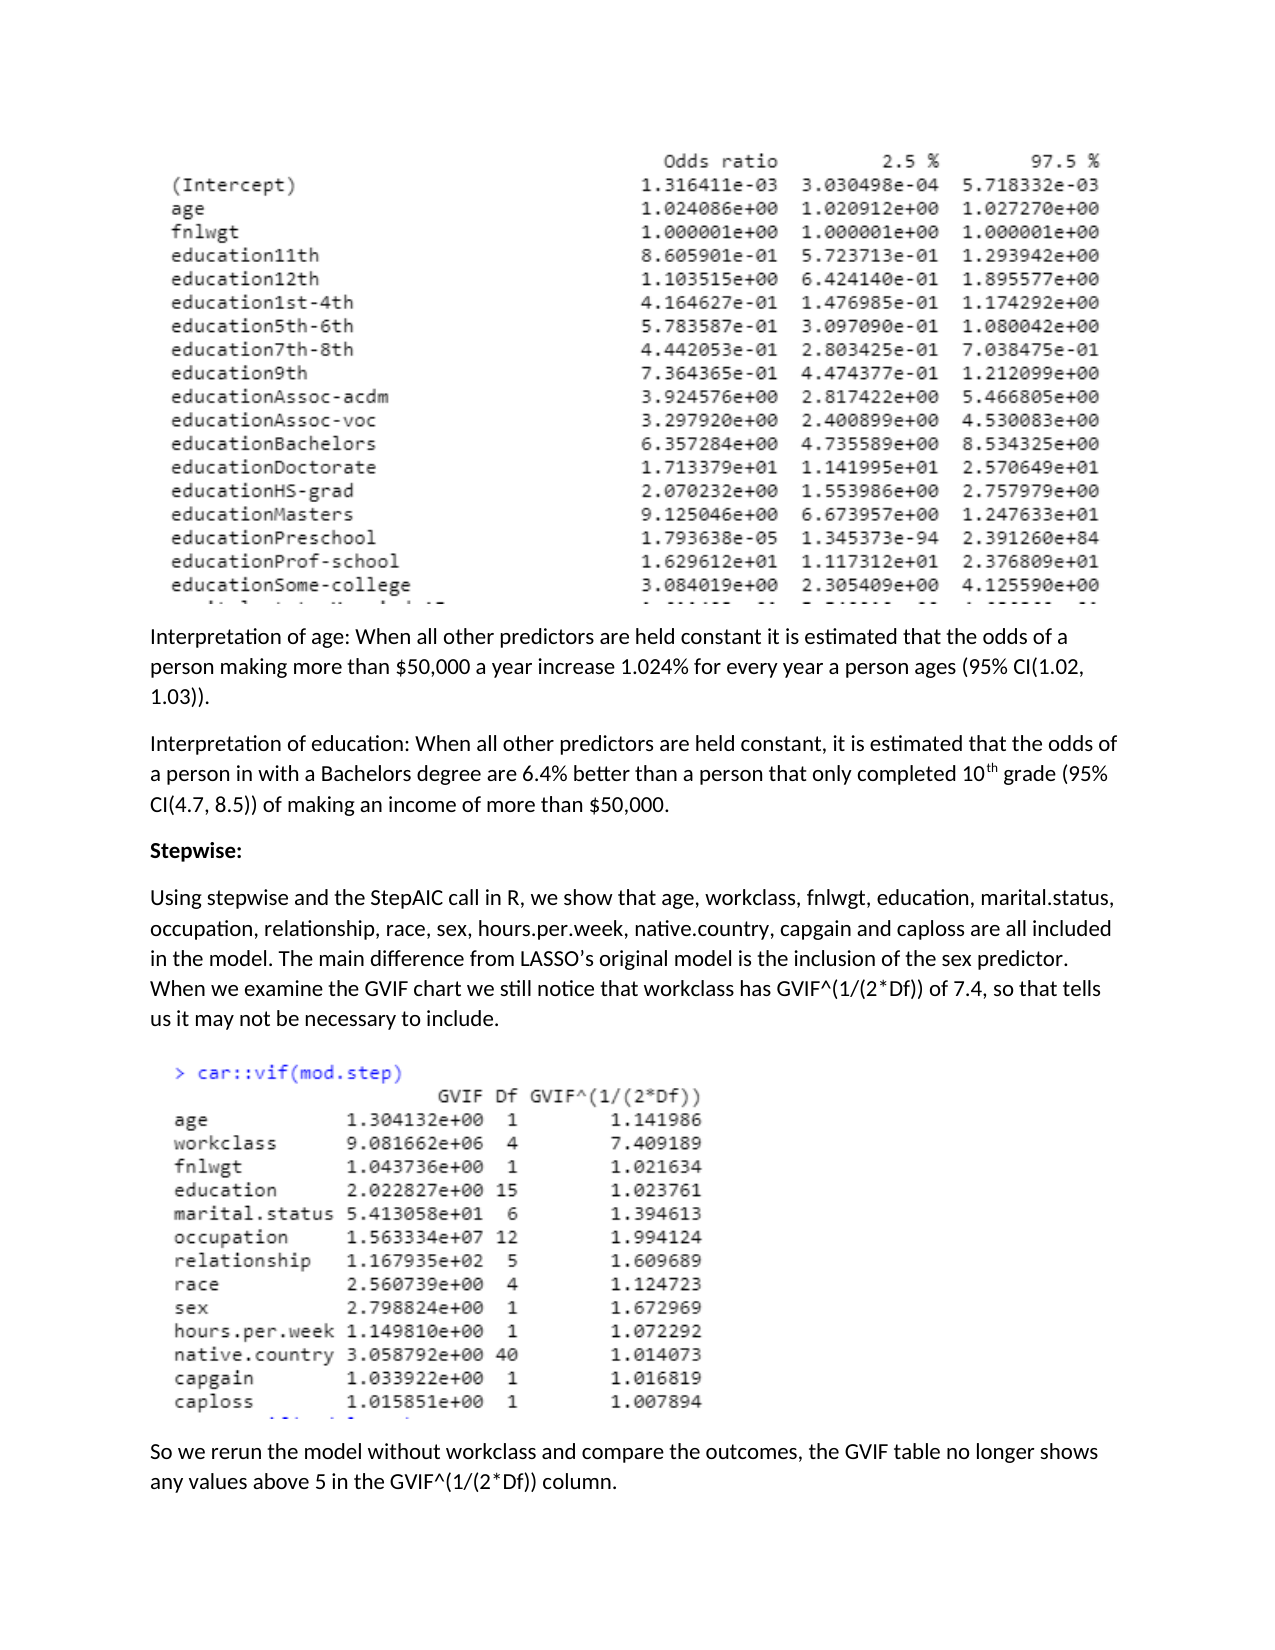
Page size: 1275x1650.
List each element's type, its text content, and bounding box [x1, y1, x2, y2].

text Stepwise: [150, 837, 1125, 864]
text So we rerun the model without workclass and compare the outcomes, the GVIF table no longer shows any values above 5 in the GVIF^(1/(2*Df)) column. [150, 1437, 1125, 1495]
text Interpretation of age: When all other predictors are held constant it is estimated that the odds of a person making more than $50,000 a year increase 1.024% for every year a person ages (95% CI(1.02, 1.03)). [150, 622, 1125, 710]
text Using stepwise and the StepAIC call in R, we show that age, workclass, fnlwgt, education, marital.status, occupation, relationship, race, sex, hours.per.week, native.country, capgain and caploss are all included in the model. The main difference from LASSO’s original model is the inclusion of the sex predictor. When we examine the GVIF chart we still notice that workclass has GVIF^(1/(2*Df)) of 7.4, so that tells us it may not be necessary to include. [150, 883, 1125, 1032]
text Interpretation of education: When all other predictors are held constant, it is estimated that the odds of a person in with a Bachelors degree are 6.4% better than a person that only completed 10th grade (95% CI(4.7, 8.5)) of making an income of more than $50,000. [150, 729, 1125, 818]
